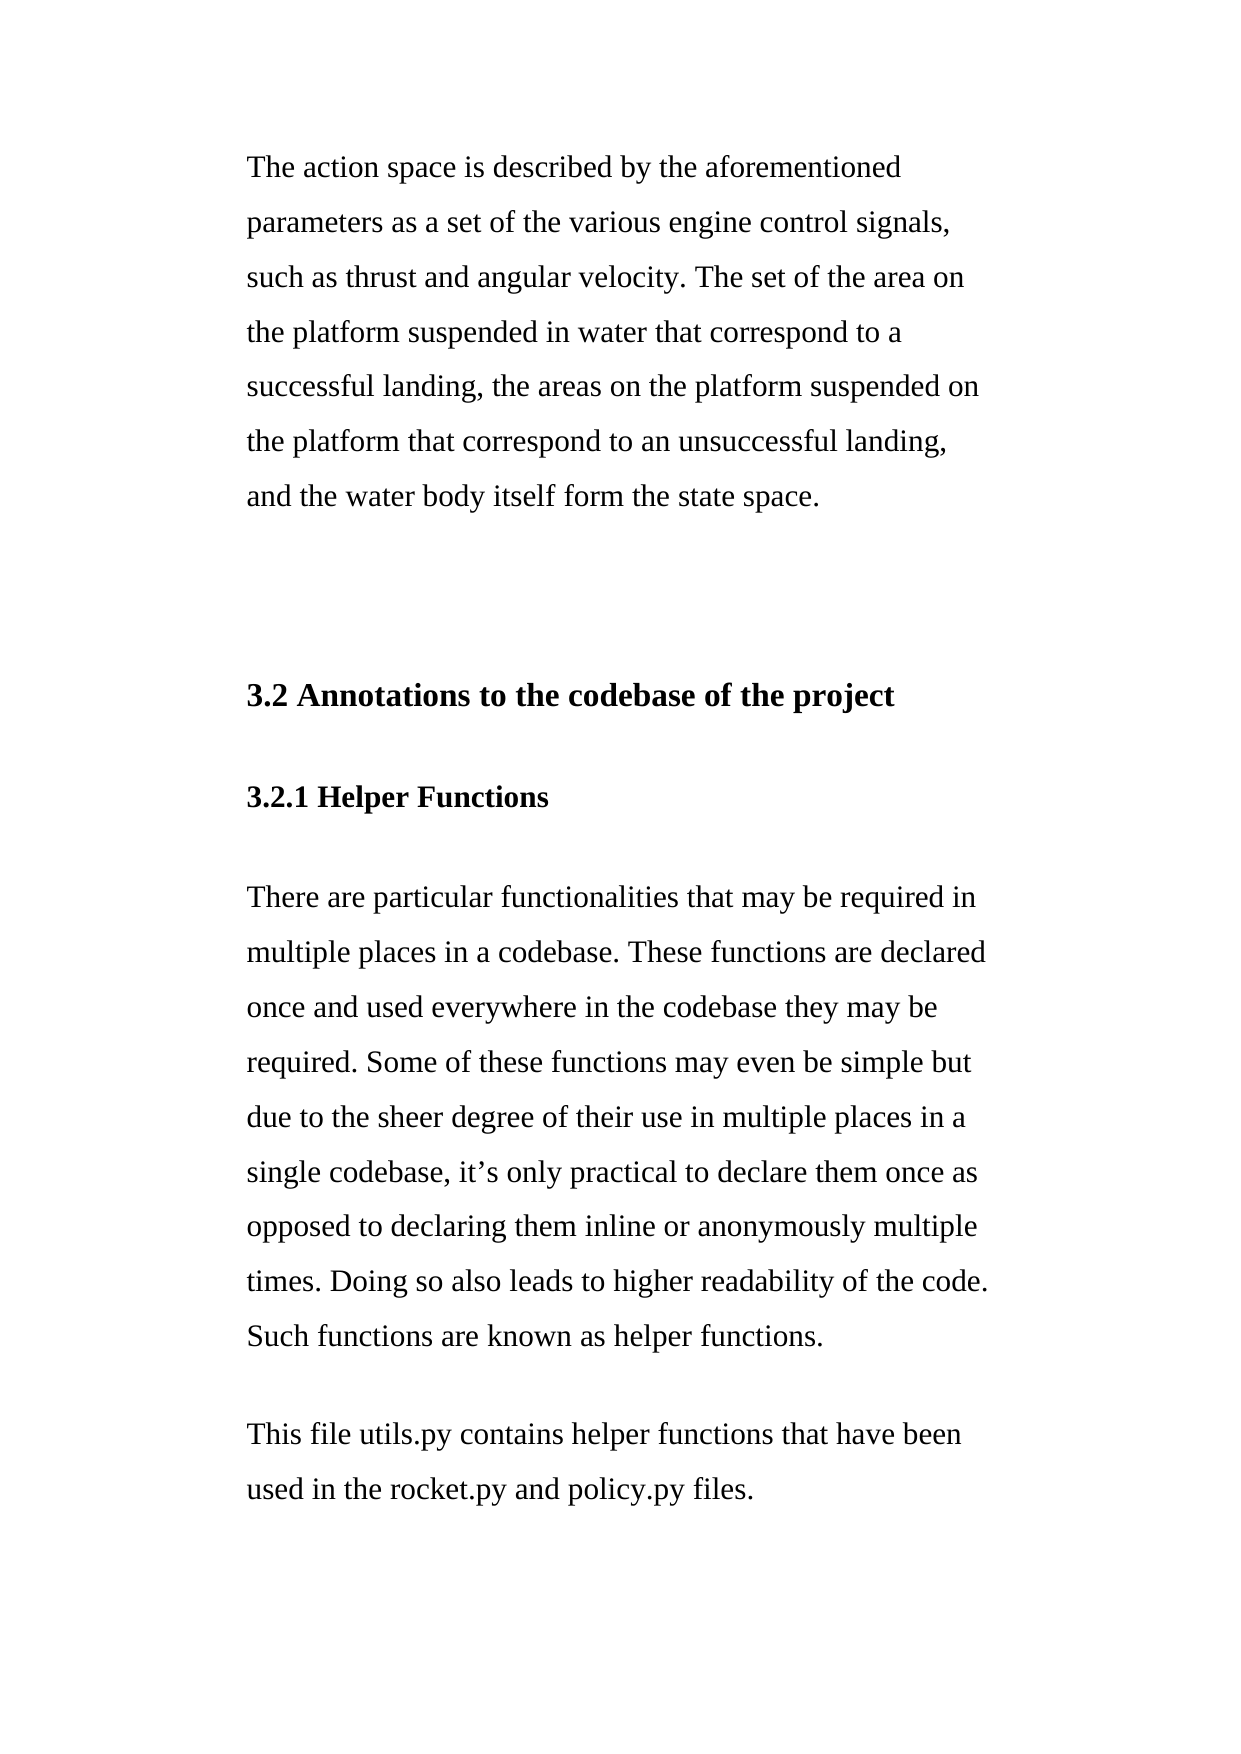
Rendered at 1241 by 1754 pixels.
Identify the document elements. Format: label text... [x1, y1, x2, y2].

text This file utils.py contains helper functions that have been used in the rocket.py and policy.py files. [246, 1416, 964, 1506]
list Annotations to the codebase of the project [246, 675, 1136, 714]
subtitle Helper Functions [246, 779, 1136, 815]
text The action space is described by the aforementioned parameters as a set of the various engine control signals, such as thrust and angular velocity. The set of the area on the platform suspended in water that correspond to a successful landing, the areas on the platform suspended on the platform that correspond to an unsuccessful landing, and the water body itself form the state space. [246, 148, 981, 513]
text There are particular functionalities that may be required in multiple places in a codebase. These functions are declared once and used everywhere in the codebase they may be required. Some of these functions may even be simple but due to the sheer degree of their use in multiple places in a single codebase, it’s only practical to declare them once as opposed to declaring them inline or anonymously multiple times. Doing so also leads to higher readability of the code. Such functions are known as helper functions. [246, 878, 991, 1353]
